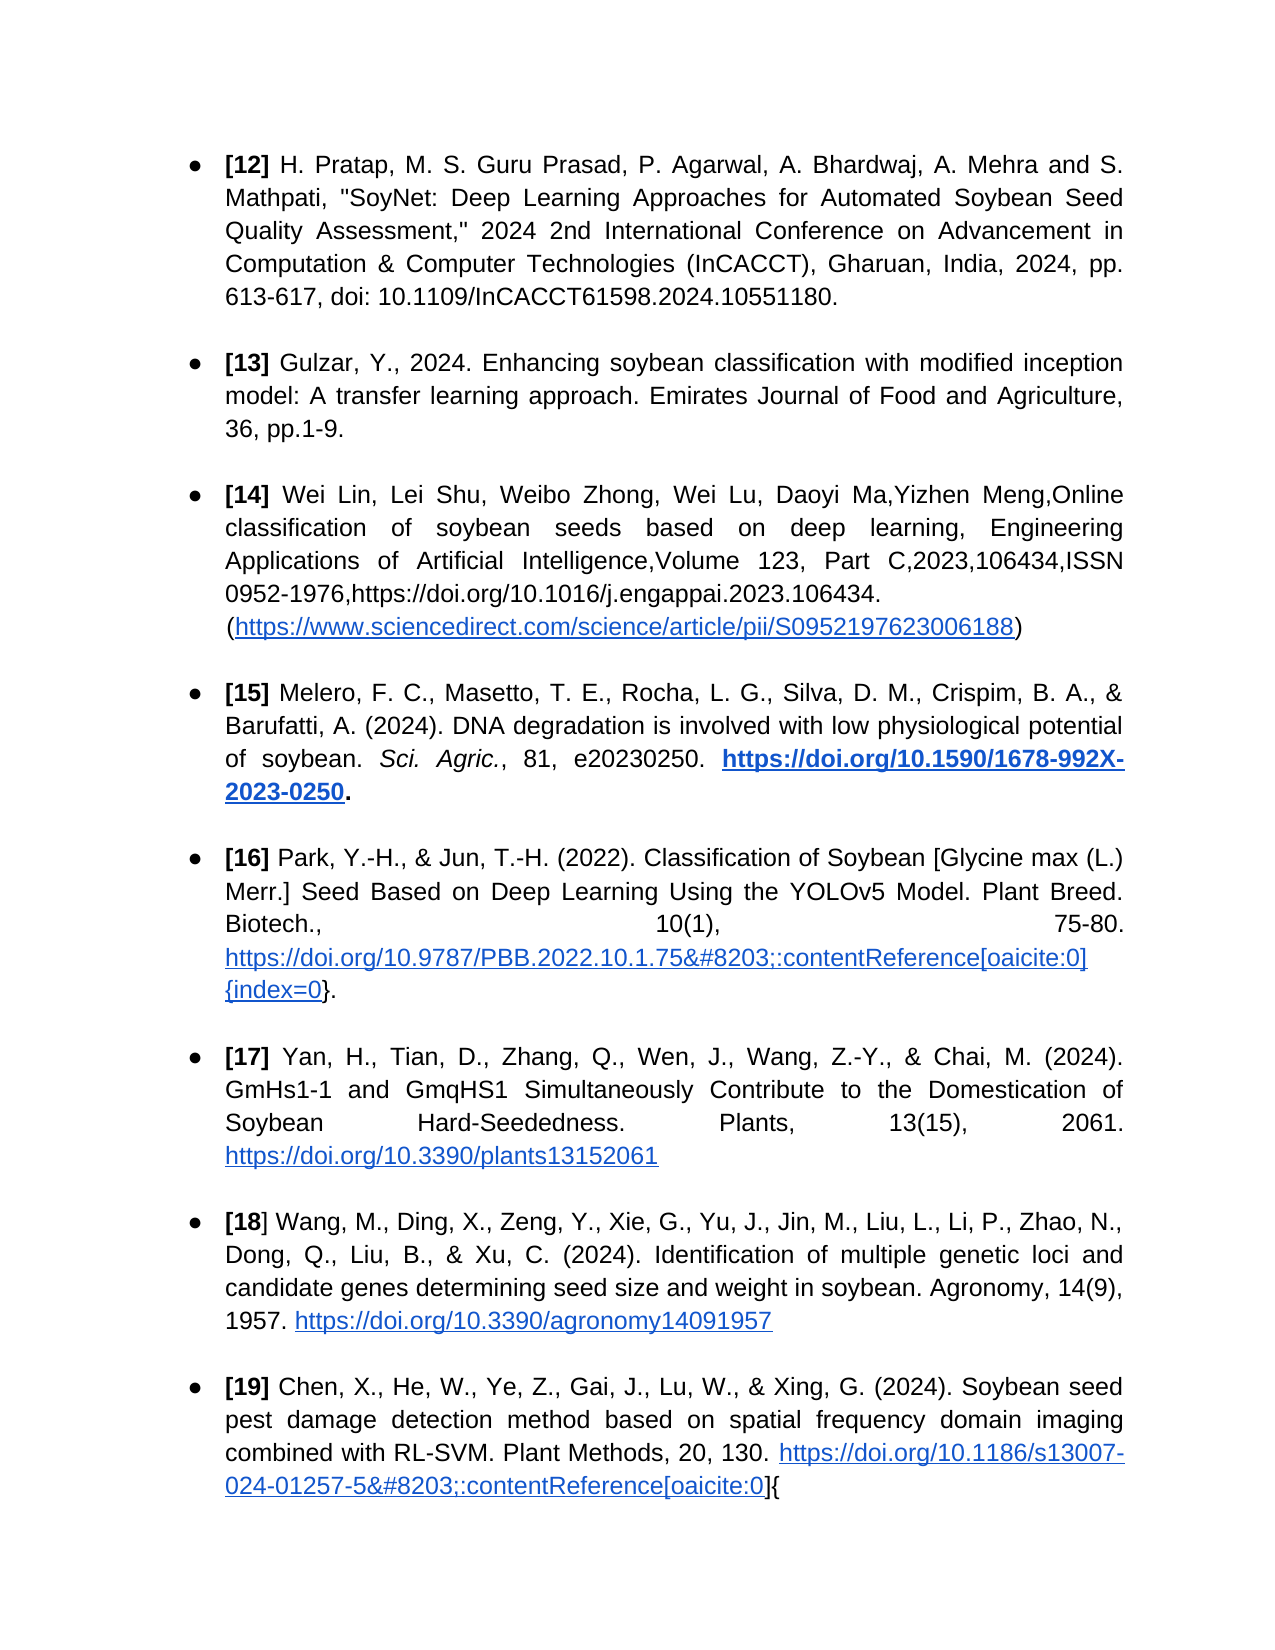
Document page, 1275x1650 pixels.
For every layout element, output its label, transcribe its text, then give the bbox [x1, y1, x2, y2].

list [12] H. Pratap, M. S. Guru Prasad, P. Agarwal, A. Bhardwaj, A. Mehra and S. Mathpati, "SoyNet: Deep Learning Approaches for Automated Soybean Seed Quality Assessment," 2024 2nd International Conference on Advancement in Computation & Computer Technologies (InCACCT), Gharuan, India, 2024, pp. 613-617, doi: 10.1109/InCACCT61598.2024.10551180. [187, 150, 1125, 311]
list [17] Yan, H., Tian, D., Zhang, Q., Wen, J., Wang, Z.-Y., & Chai, M. (2024). GmHs1-1 and GmqHS1 Simultaneously Contribute to the Domestication of Soybean Hard-Seededness. Plants, 13(15), 2061. https://doi.org/10.3390/plants13152061 [187, 1042, 1125, 1169]
list [14] Wei Lin, Lei Shu, Weibo Zhong, Wei Lu, Daoyi Ma,Yizhen Meng,Online classification of soybean seeds based on deep learning, Engineering Applications of Artificial Intelligence,Volume 123, Part C,2023,106434,ISSN 0952-1976,https://doi.org/10.1016/j.engappai.2023.106434. [187, 480, 1125, 608]
list [15] Melero, F. C., Masetto, T. E., Rocha, L. G., Silva, D. M., Crispim, B. A., & Barufatti, A. (2024). DNA degradation is involved with low physiological potential of soybean. Sci. Agric., 81, e20230250. https://doi.org/10.1590/1678-992X-2023-0250. [187, 678, 1125, 806]
text (https://www.sciencedirect.com/science/article/pii/S0952197623006188) [150, 612, 1125, 641]
list [19] Chen, X., He, W., Ye, Z., Gai, J., Lu, W., & Xing, G. (2024). Soybean seed pest damage detection method based on spatial frequency domain imaging combined with RL-SVM. Plant Methods, 20, 130. https://doi.org/10.1186/s13007-024-01257-5&#8203;:contentReference[oaicite:0]{ [187, 1372, 1125, 1499]
list [13] Gulzar, Y., 2024. Enhancing soybean classification with modified inception model: A transfer learning approach. Emirates Journal of Food and Agriculture, 36, pp.1-9. [187, 348, 1125, 443]
list [16] Park, Y.-H., & Jun, T.-H. (2022). Classification of Soybean [Glycine max (L.) Merr.] Seed Based on Deep Learning Using the YOLOv5 Model. Plant Breed. Biotech., 10(1), 75-80. https://doi.org/10.9787/PBB.2022.10.1.75&#8203;:contentReference[oaicite:0]{index=0}. [187, 843, 1125, 1004]
list [18] Wang, M., Ding, X., Zeng, Y., Xie, G., Yu, J., Jin, M., Liu, L., Li, P., Zhao, N., Dong, Q., Liu, B., & Xu, C. (2024). Identification of multiple genetic loci and candidate genes determining seed size and weight in soybean. Agronomy, 14(9), 1957. https://doi.org/10.3390/agronomy14091957 [187, 1207, 1125, 1334]
